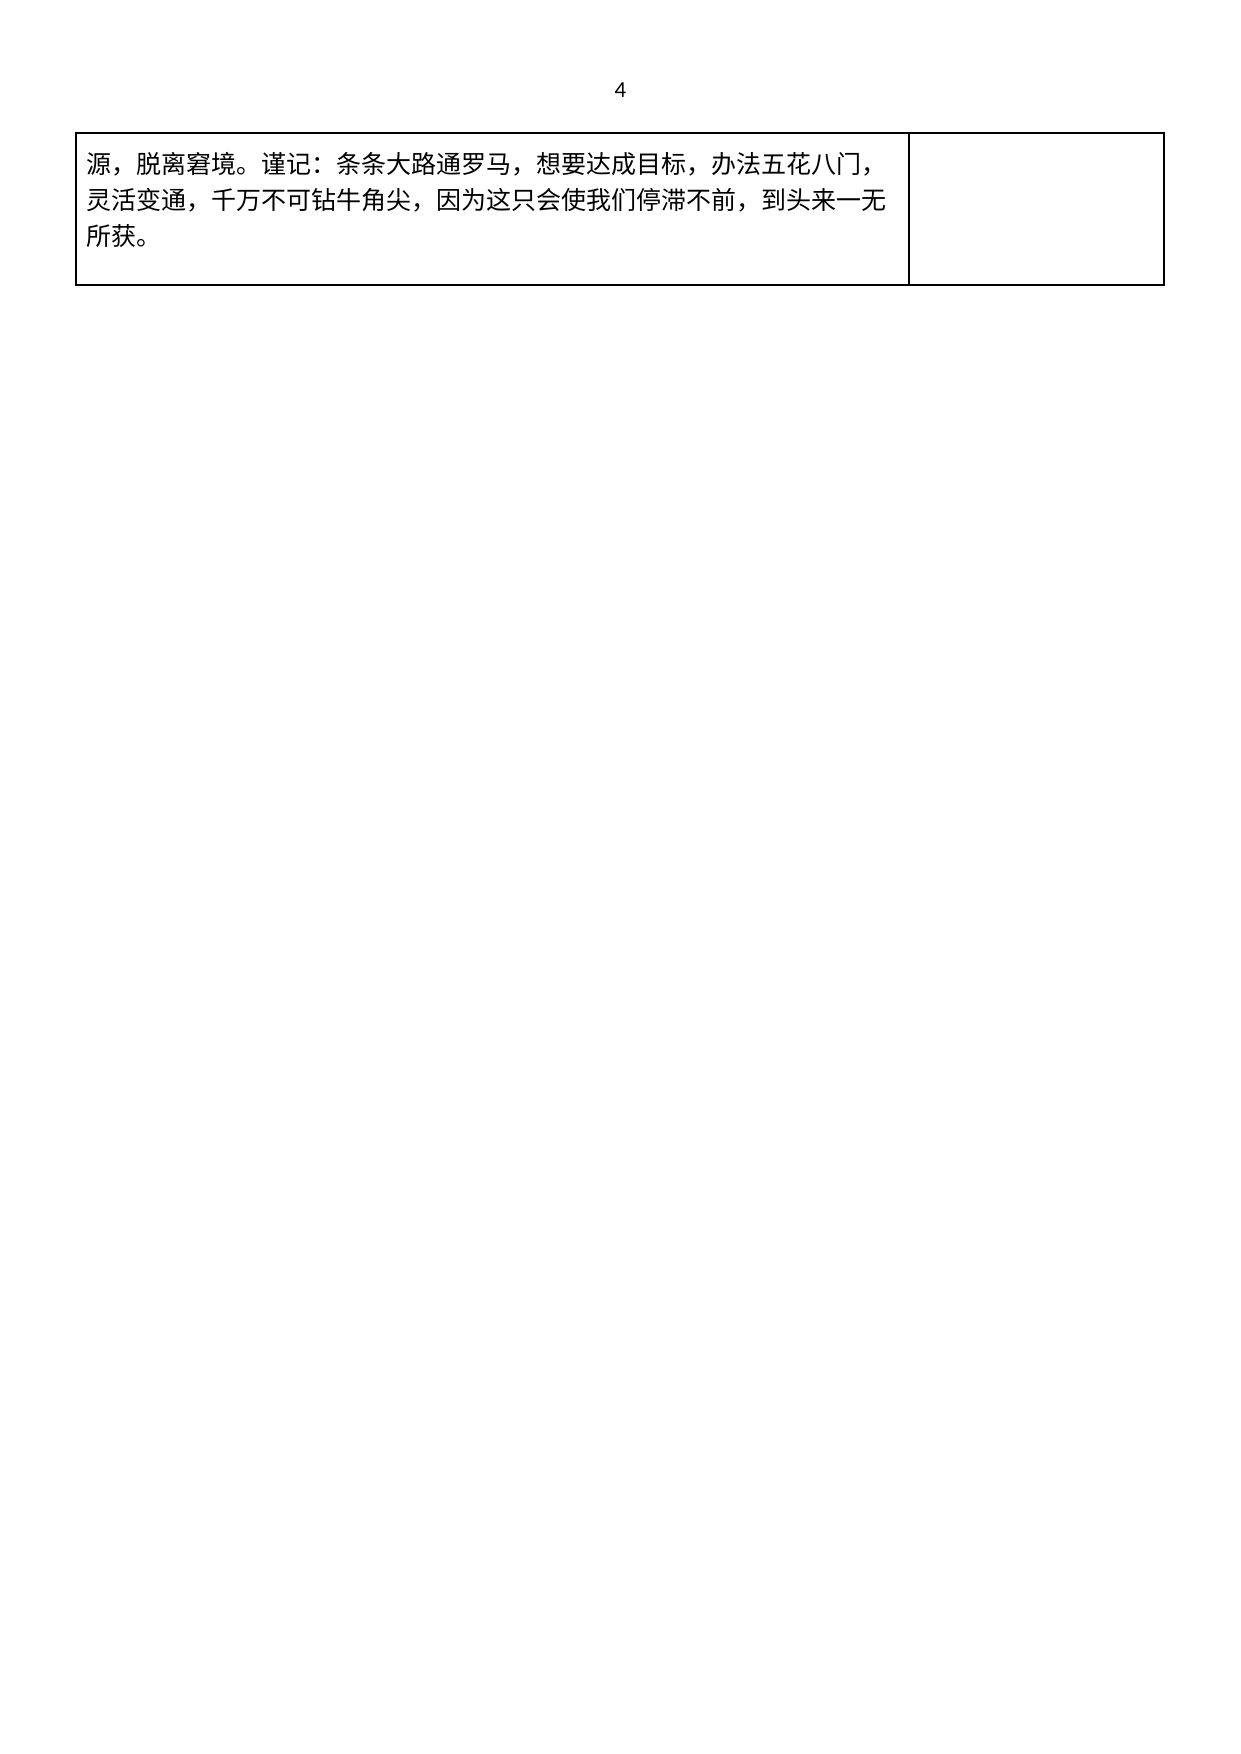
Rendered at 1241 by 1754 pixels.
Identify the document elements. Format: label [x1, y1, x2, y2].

table_cell [77, 134, 908, 284]
table_cell [910, 134, 1163, 284]
